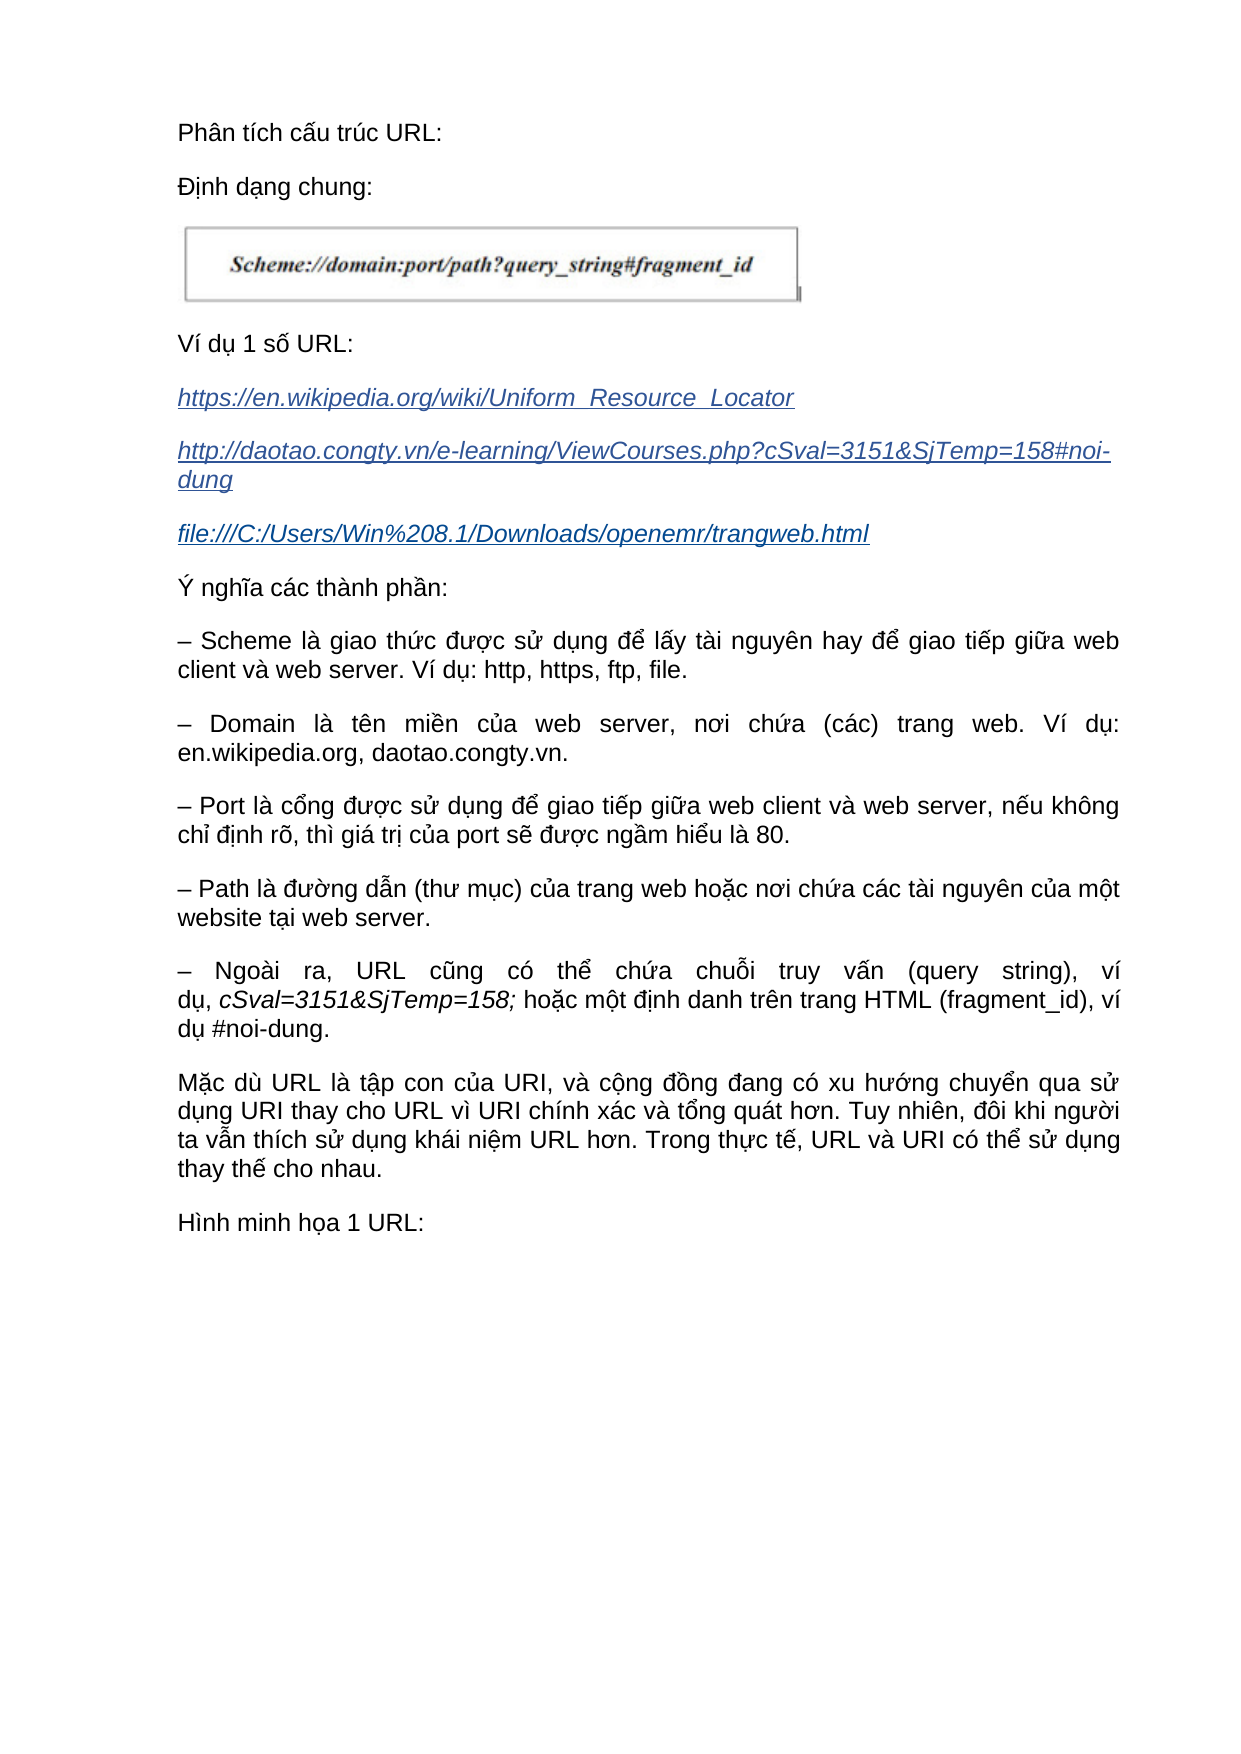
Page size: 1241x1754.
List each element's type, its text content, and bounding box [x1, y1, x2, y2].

text Hình minh họa 1 URL: [177, 1207, 1122, 1236]
text – Port là cổng được sử dụng để giao tiếp giữa web client và web server, nếu không chỉ định rõ, thì giá trị của port sẽ được ngầm hiểu là 80. [177, 791, 1122, 849]
text https://en.wikipedia.org/wiki/Uniform_Resource_Locator [177, 382, 1122, 411]
text Phân tích cấu trúc URL: [177, 118, 1122, 147]
text http://daotao.congty.vn/e-learning/ViewCourses.php?cSval=3151&SjTemp=158#noi-dung [177, 436, 1122, 494]
text – Domain là tên miền của web server, nơi chứa (các) trang web. Ví dụ: en.wikipedia.org, daotao.congty.vn. [177, 709, 1122, 766]
text Mặc dù URL là tập con của URI, và cộng đồng đang có xu hướng chuyển qua sử dụng URI thay cho URL vì URI chính xác và tổng quát hơn. Tuy nhiên, đôi khi người ta vẫn thích sử dụng khái niệm URL hơn. Trong thực tế, URL và URI có thể sử dụng thay thế cho nhau. [177, 1067, 1122, 1182]
text – Scheme là giao thức được sử dụng để lấy tài nguyên hay để giao tiếp giữa web client và web server. Ví dụ: http, https, ftp, file. [177, 626, 1122, 684]
text file:///C:/Users/Win%208.1/Downloads/openemr/trangweb.html [177, 519, 1122, 547]
text – Path là đường dẫn (thư mục) của trang web hoặc nơi chứa các tài nguyên của một website tại web server. [177, 874, 1122, 931]
text – Ngoài ra, URL cũng có thể chứa chuỗi truy vấn (query string), ví dụ, cSval=3151&SjTemp=158; hoặc một định danh trên trang HTML (fragment_id), ví dụ #noi-dung. [177, 956, 1122, 1042]
text Ý nghĩa các thành phần: [177, 572, 1122, 601]
picture [177, 225, 803, 304]
text Ví dụ 1 số URL: [177, 329, 1122, 357]
text Định dạng chung: [177, 172, 1122, 201]
